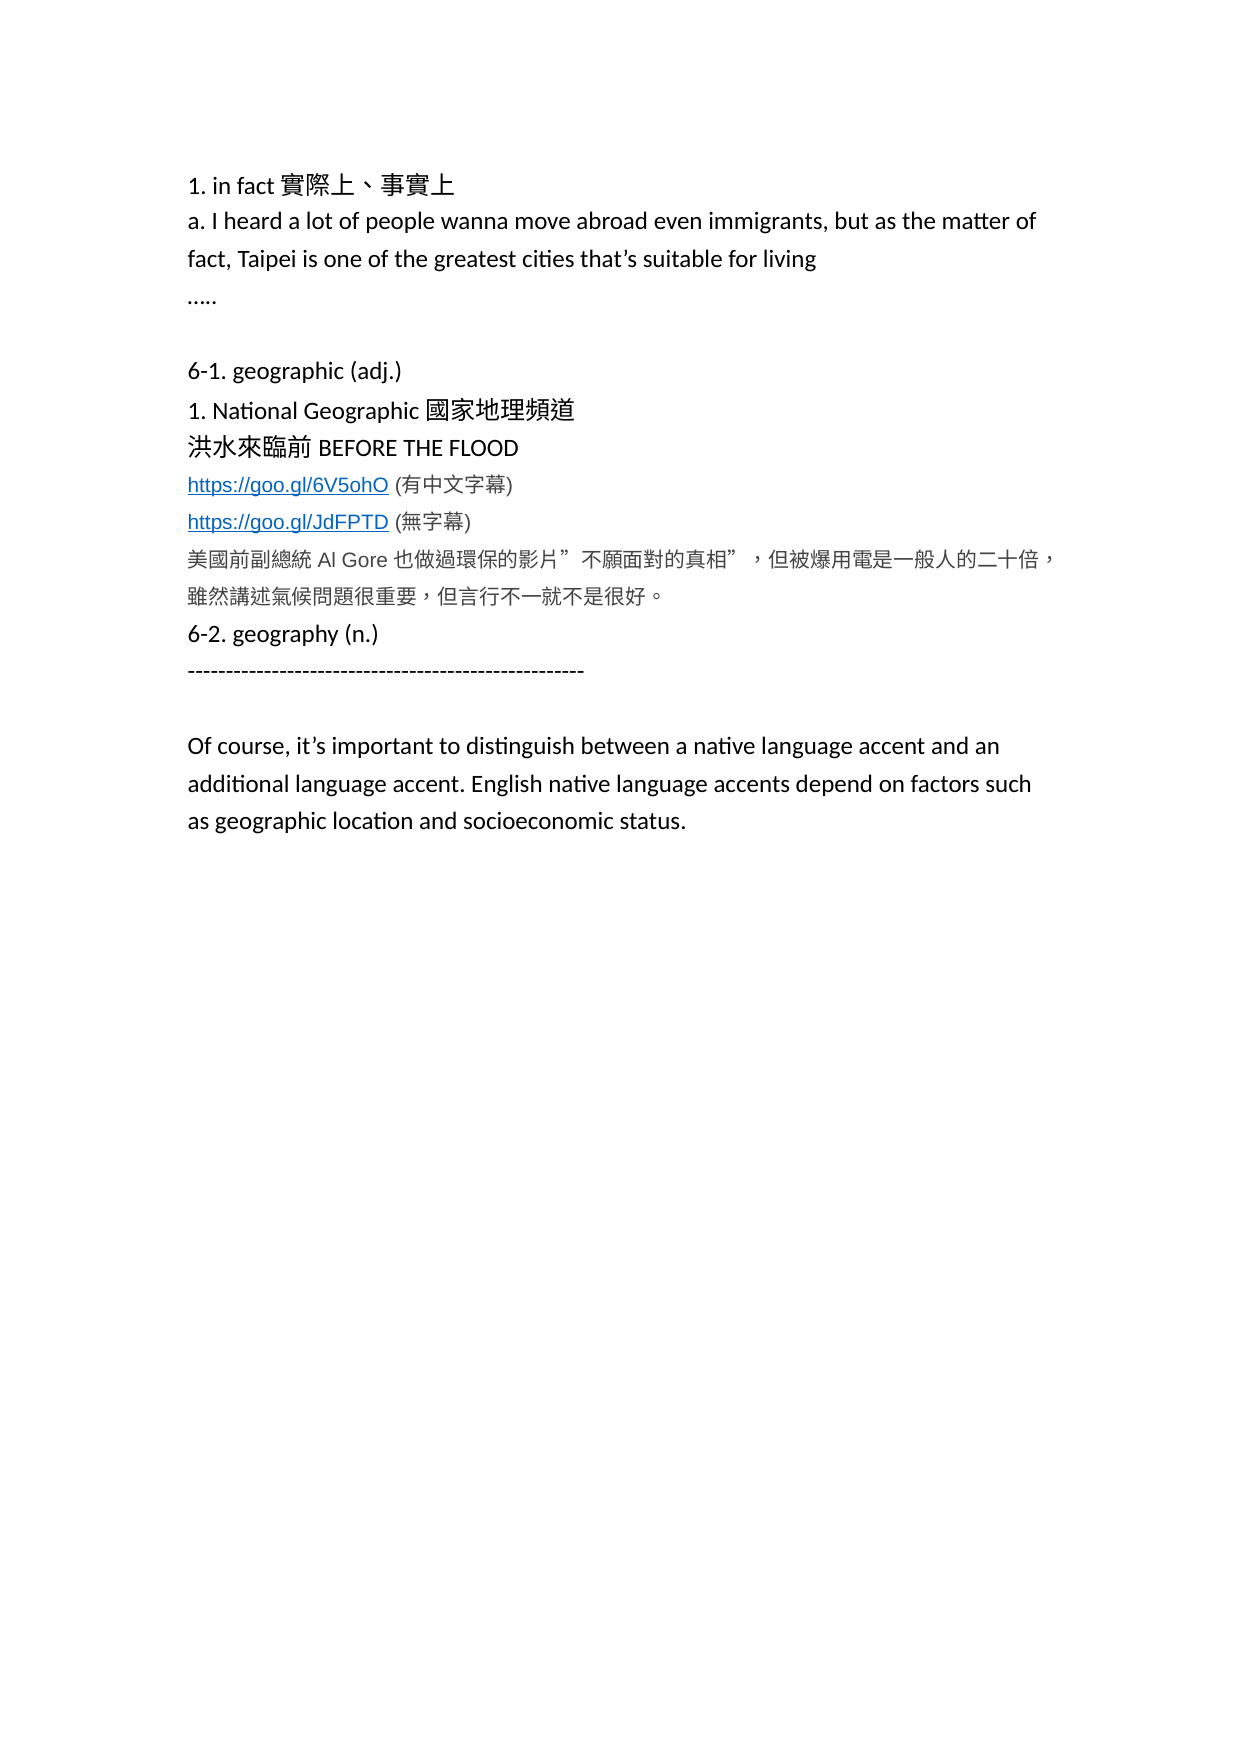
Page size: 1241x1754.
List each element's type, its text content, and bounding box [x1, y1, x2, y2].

text 6-2. geography (n.) [187, 614, 1053, 652]
text 1. in fact 實際上、事實上 [187, 164, 1053, 202]
text https://goo.gl/6V5ohO (有中文字幕) [187, 464, 1053, 502]
text Of course, it’s important to distinguish between a native language accent and an additional language accent. English native language accents depend on factors such as geographic location and socioeconomic status. [187, 727, 1053, 839]
text ---------------------------------------------------- [187, 652, 1053, 689]
text 1. National Geographic 國家地理頻道 [187, 389, 1053, 427]
text https://goo.gl/JdFPTD (無字幕) [187, 502, 1053, 539]
text 6-1. geographic (adj.) [187, 352, 1053, 389]
text ….. [187, 277, 1053, 314]
text 洪水來臨前 BEFORE THE FLOOD [187, 427, 1053, 464]
text 美國前副總統 Al Gore 也做過環保的影片”不願面對的真相”，但被爆用電是一般人的二十倍，雖然講述氣候問題很重要，但言行不一就不是很好。 [187, 539, 1053, 614]
text a. I heard a lot of people wanna move abroad even immigrants, but as the matter of fact, Taipei is one of the greatest cities that’s suitable for living [187, 202, 1053, 277]
